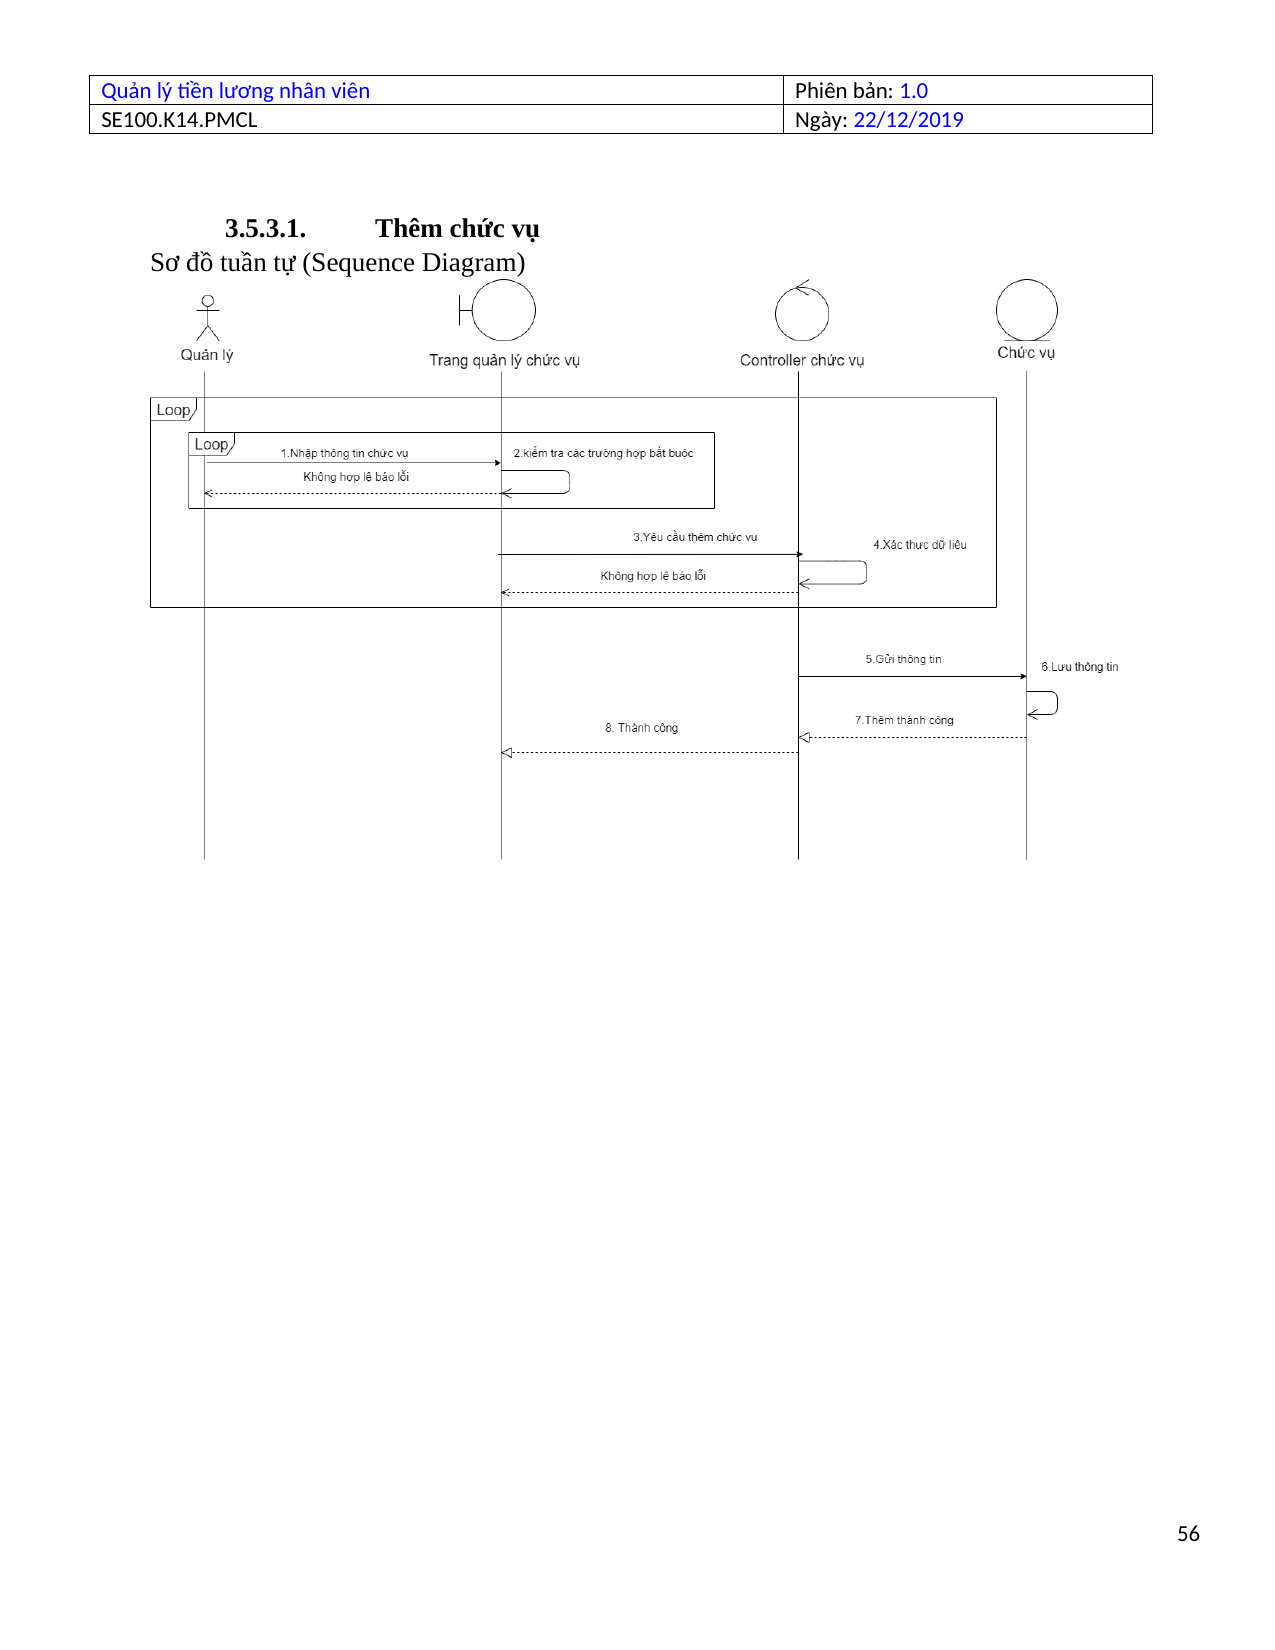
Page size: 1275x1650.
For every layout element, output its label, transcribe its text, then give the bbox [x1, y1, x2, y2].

list Sơ đồ tuần tự (Sequence Diagram) [150, 246, 1200, 277]
picture [150, 279, 1125, 861]
list Thêm chức vụ [225, 212, 1200, 243]
